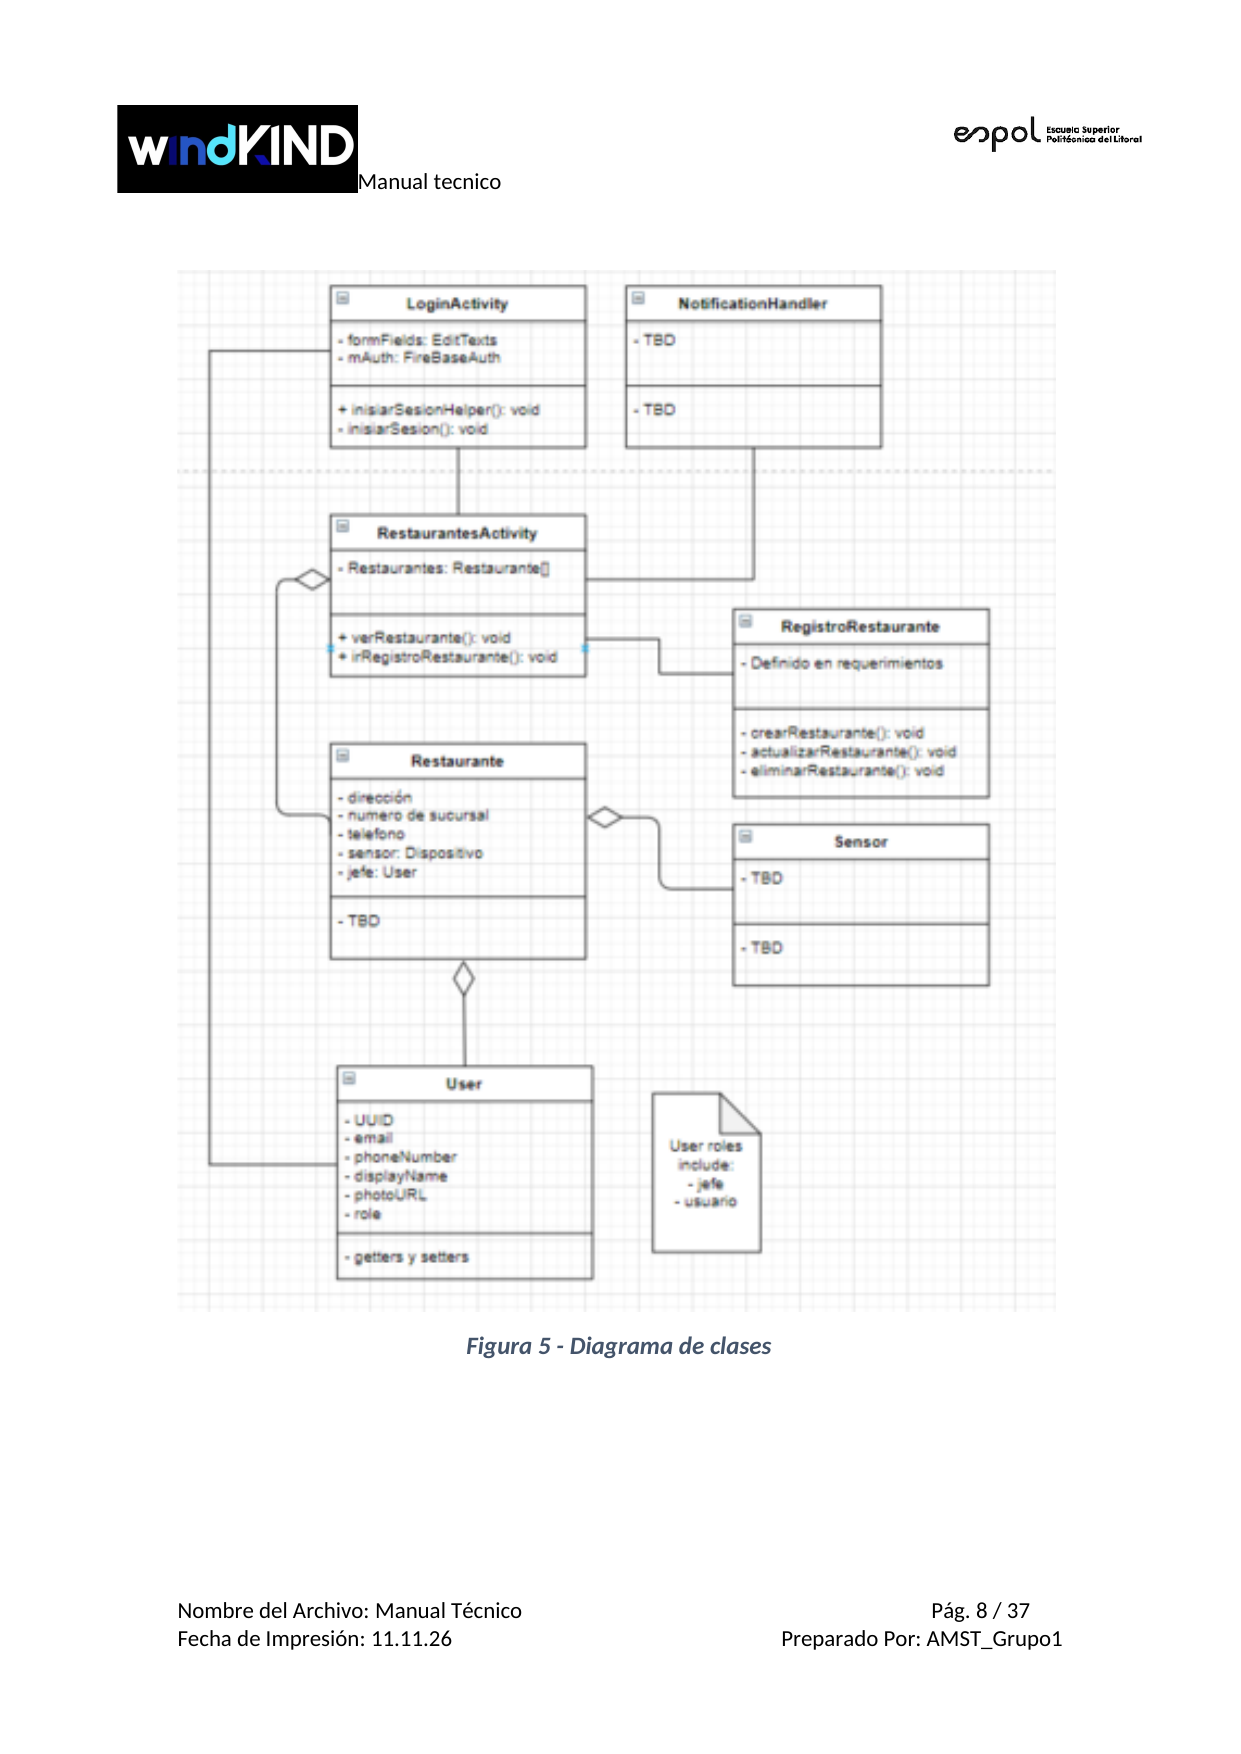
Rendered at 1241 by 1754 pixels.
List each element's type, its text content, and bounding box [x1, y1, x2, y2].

picture [117, 105, 358, 193]
picture [932, 53, 1158, 210]
text Figura 5 - Diagrama de clases [177, 1331, 1063, 1361]
picture [177, 270, 1056, 1312]
